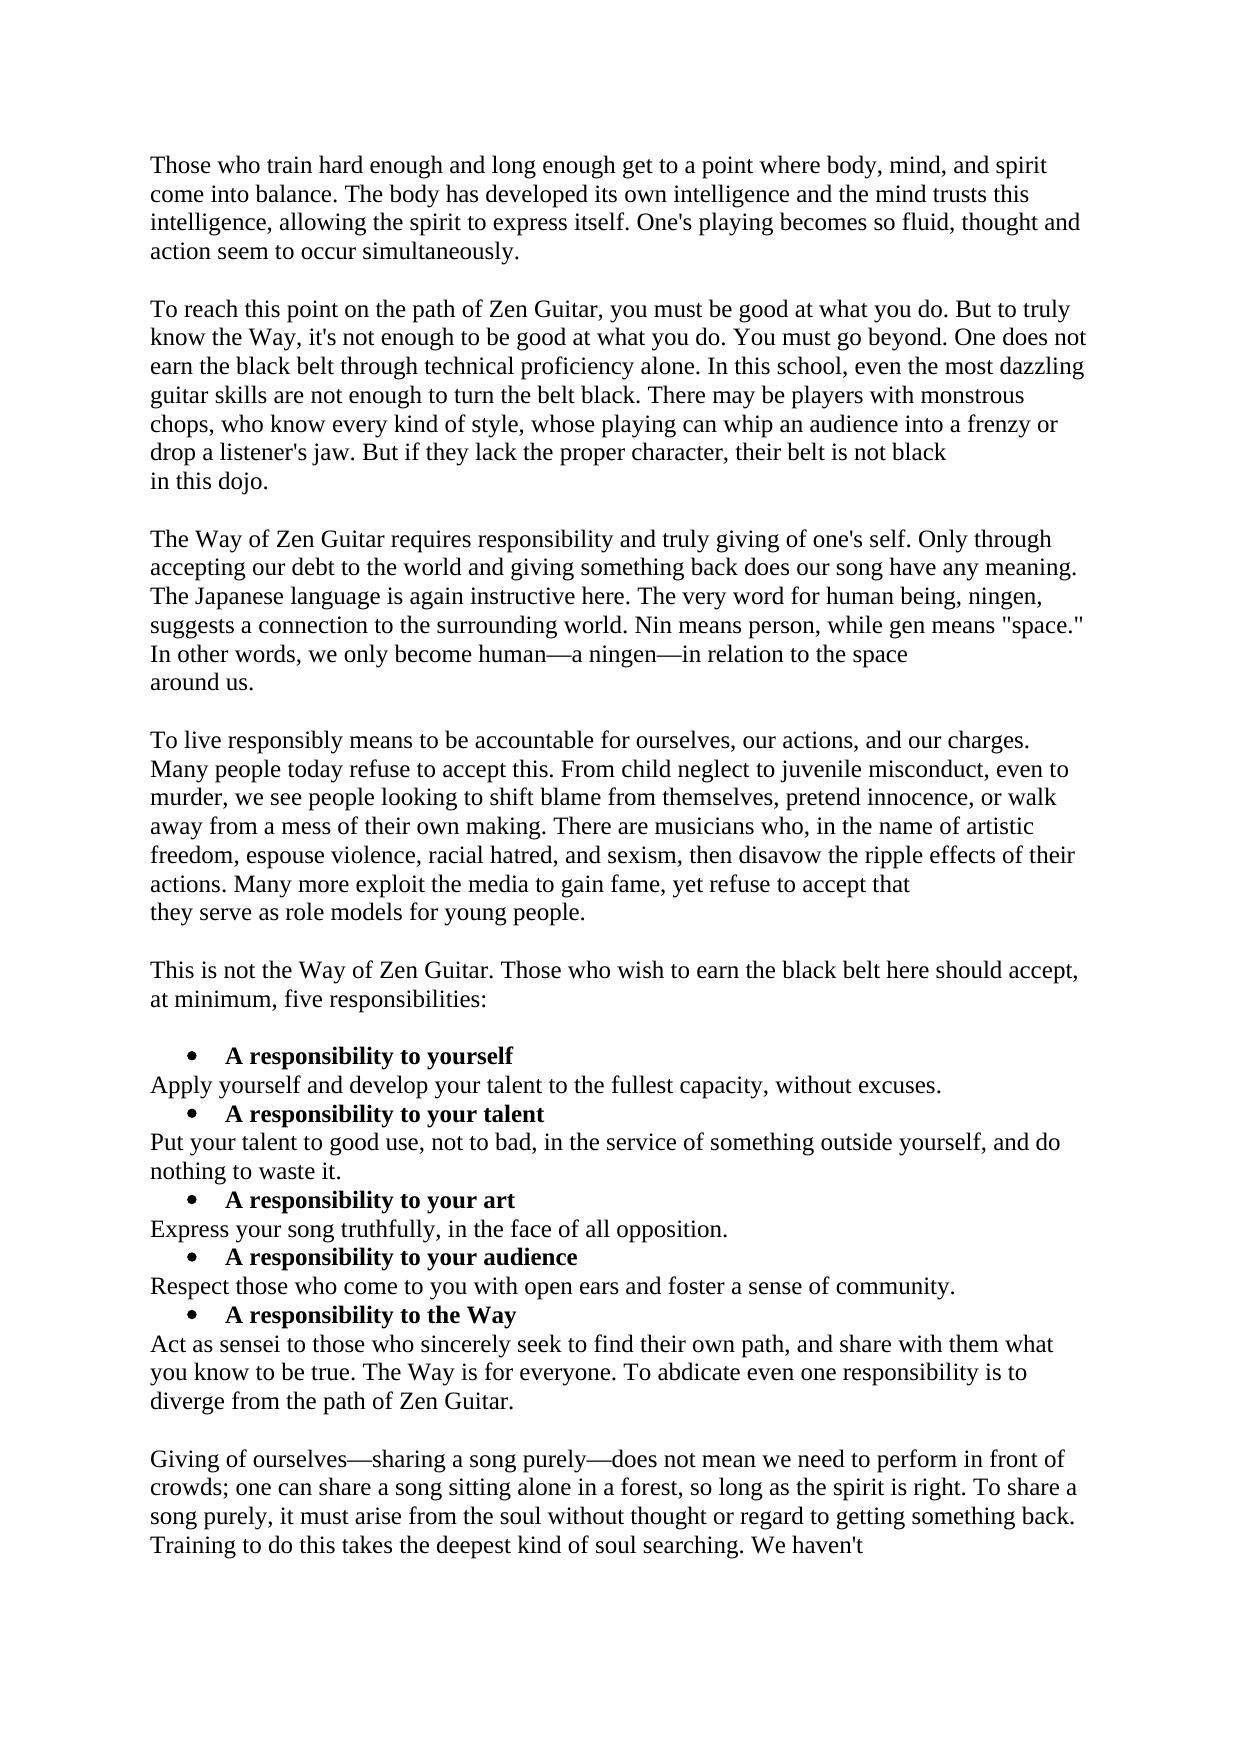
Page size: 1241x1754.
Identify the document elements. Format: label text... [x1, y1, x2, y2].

text Express your song truthfully, in the face of all opposition. [150, 1214, 1090, 1242]
list A responsibility to your audience [187, 1242, 1090, 1271]
text Apply yourself and develop your talent to the fullest capacity, without excuses. [150, 1070, 1090, 1099]
text they serve as role models for young people. [150, 897, 1090, 926]
text around us. [150, 667, 1090, 696]
text in this dojo. [150, 466, 1090, 495]
text Act as sensei to those who sincerely seek to find their own path, and share with them what you know to be true. The Way is for everyone. To abdicate even one responsibility is to diverge from the path of Zen Guitar. [150, 1329, 1090, 1415]
list A responsibility to your talent [187, 1099, 1090, 1127]
text To live responsibly means to be accountable for ourselves, our actions, and our charges. Many people today refuse to accept this. From child neglect to juvenile misconduct, even to murder, we see people looking to shift blame from themselves, pretend innocence, or walk away from a mess of their own making. There are musicians who, in the name of artistic freedom, espouse violence, racial hatred, and sexism, then disavow the ripple effects of their actions. Many more exploit the media to gain fame, yet refuse to accept that [150, 725, 1090, 897]
text The Way of Zen Guitar requires responsibility and truly giving of one's self. Only through accepting our debt to the world and giving something back does our song have any meaning. The Japanese language is again instructive here. The very word for human being, ningen, suggests a connection to the surrounding world. Nin means person, while gen means "space." In other words, we only become human—a ningen—in relation to the space [150, 524, 1090, 667]
text Those who train hard enough and long enough get to a point where body, mind, and spirit come into balance. The body has developed its own intelligence and the mind trusts this intelligence, allowing the spirit to express itself. One's playing becomes so fluid, thought and action seem to occur simultaneously. [150, 150, 1090, 265]
list A responsibility to yourself [187, 1041, 1090, 1070]
text Put your talent to good use, not to bad, in the service of something outside yourself, and do nothing to waste it. [150, 1127, 1090, 1185]
text To reach this point on the path of Zen Guitar, you must be good at what you do. But to truly know the Way, it's not enough to be good at what you do. You must go beyond. One does not earn the black belt through technical proficiency alone. In this school, even the most dazzling guitar skills are not enough to turn the belt black. There may be players with monstrous chops, who know every kind of style, whose playing can whip an audience into a frenzy or drop a listener's jaw. But if they lack the proper character, their belt is not black [150, 294, 1090, 466]
text This is not the Way of Zen Guitar. Those who wish to earn the black belt here should accept, at minimum, five responsibilities: [150, 955, 1090, 1012]
text Respect those who come to you with open ears and foster a sense of community. [150, 1271, 1090, 1300]
list A responsibility to your art [187, 1185, 1090, 1214]
list A responsibility to the Way [187, 1300, 1090, 1329]
text Giving of ourselves—sharing a song purely—does not mean we need to perform in front of crowds; one can share a song sitting alone in a forest, so long as the spirit is right. To share a song purely, it must arise from the soul without thought or regard to getting something back. Training to do this takes the deepest kind of soul searching. We haven't [150, 1444, 1090, 1559]
